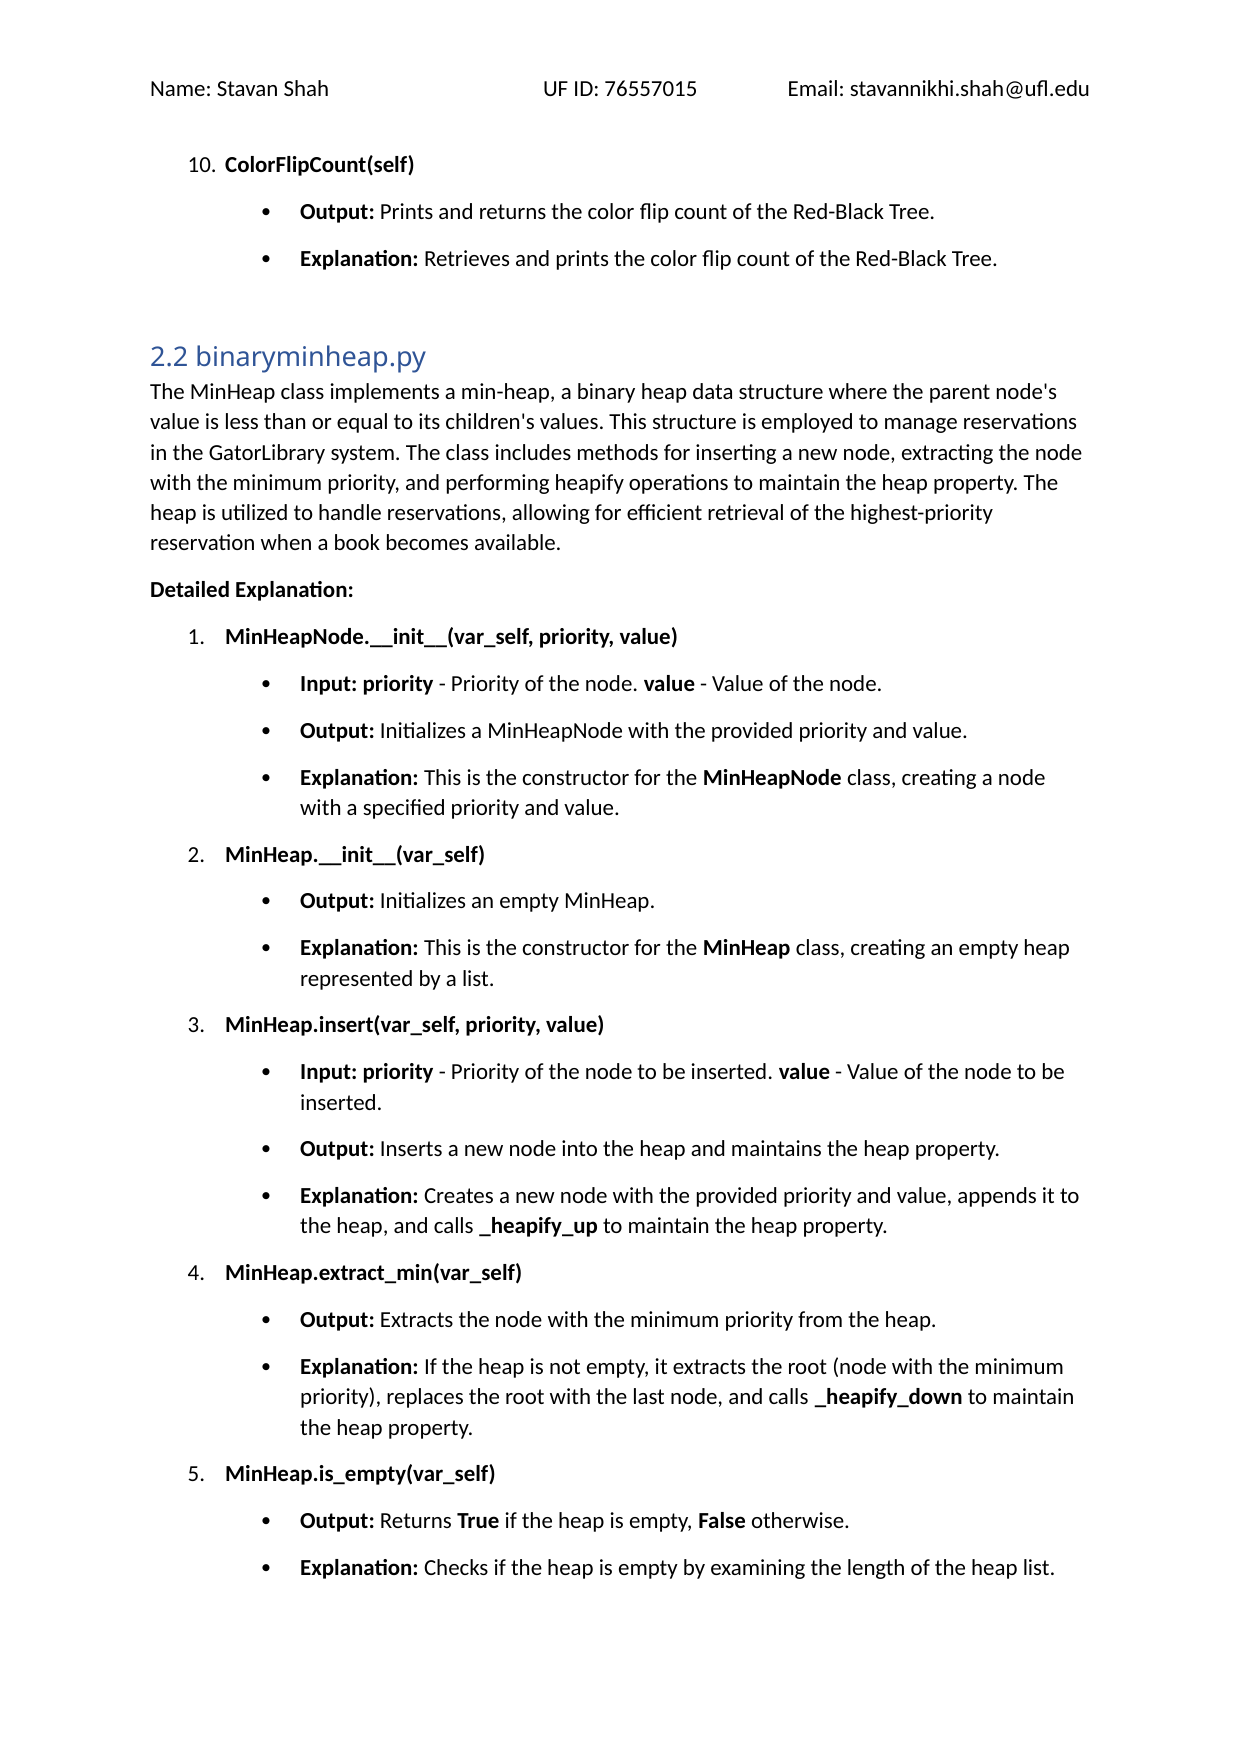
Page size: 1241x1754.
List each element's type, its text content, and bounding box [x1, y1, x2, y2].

list MinHeap.insert(var_self, priority, value) [187, 1011, 1090, 1039]
list MinHeap.__init__(var_self) [187, 840, 1090, 868]
list Output: Extracts the node with the minimum priority from the heap. [262, 1305, 1090, 1333]
list Output: Initializes a MinHeapNode with the provided priority and value. [262, 716, 1090, 744]
subtitle 2.2 binaryminheap.py [150, 337, 1090, 374]
list Output: Inserts a new node into the heap and maintains the heap property. [262, 1134, 1090, 1163]
list Output: Initializes an empty MinHeap. [262, 887, 1090, 915]
list MinHeap.is_empty(var_self) [187, 1459, 1090, 1488]
list Input: priority - Priority of the node to be inserted. value - Value of the node to be inserted. [262, 1057, 1090, 1116]
list Explanation: Checks if the heap is empty by examining the length of the heap list. [262, 1553, 1090, 1581]
list ColorFlipCount(self) [187, 150, 1090, 178]
list Input: priority - Priority of the node. value - Value of the node. [262, 669, 1090, 697]
list Output: Prints and returns the color flip count of the Red-Black Tree. [262, 197, 1090, 225]
list Explanation: This is the constructor for the MinHeapNode class, creating a node with a specified priority and value. [262, 763, 1090, 821]
list Explanation: This is the constructor for the MinHeap class, creating an empty heap represented by a list. [262, 933, 1090, 992]
text The MinHeap class implements a min-heap, a binary heap data structure where the parent node's value is less than or equal to its children's values. This structure is employed to manage reservations in the GatorLibrary system. The class includes methods for inserting a new node, extracting the node with the minimum priority, and performing heapify operations to maintain the heap property. The heap is utilized to handle reservations, allowing for efficient retrieval of the highest-priority reservation when a book becomes available. [150, 377, 1090, 556]
list Output: Returns True if the heap is empty, False otherwise. [262, 1506, 1090, 1534]
list Explanation: If the heap is not empty, it extracts the root (node with the minimum priority), replaces the root with the last node, and calls _heapify_down to maintain the heap property. [262, 1352, 1090, 1441]
list MinHeapNode.__init__(var_self, priority, value) [187, 622, 1090, 650]
list Explanation: Creates a new node with the provided priority and value, appends it to the heap, and calls _heapify_up to maintain the heap property. [262, 1181, 1090, 1240]
list Explanation: Retrieves and prints the color flip count of the Red-Black Tree. [262, 244, 1090, 272]
text Detailed Explanation: [150, 575, 1090, 603]
list MinHeap.extract_min(var_self) [187, 1258, 1090, 1287]
